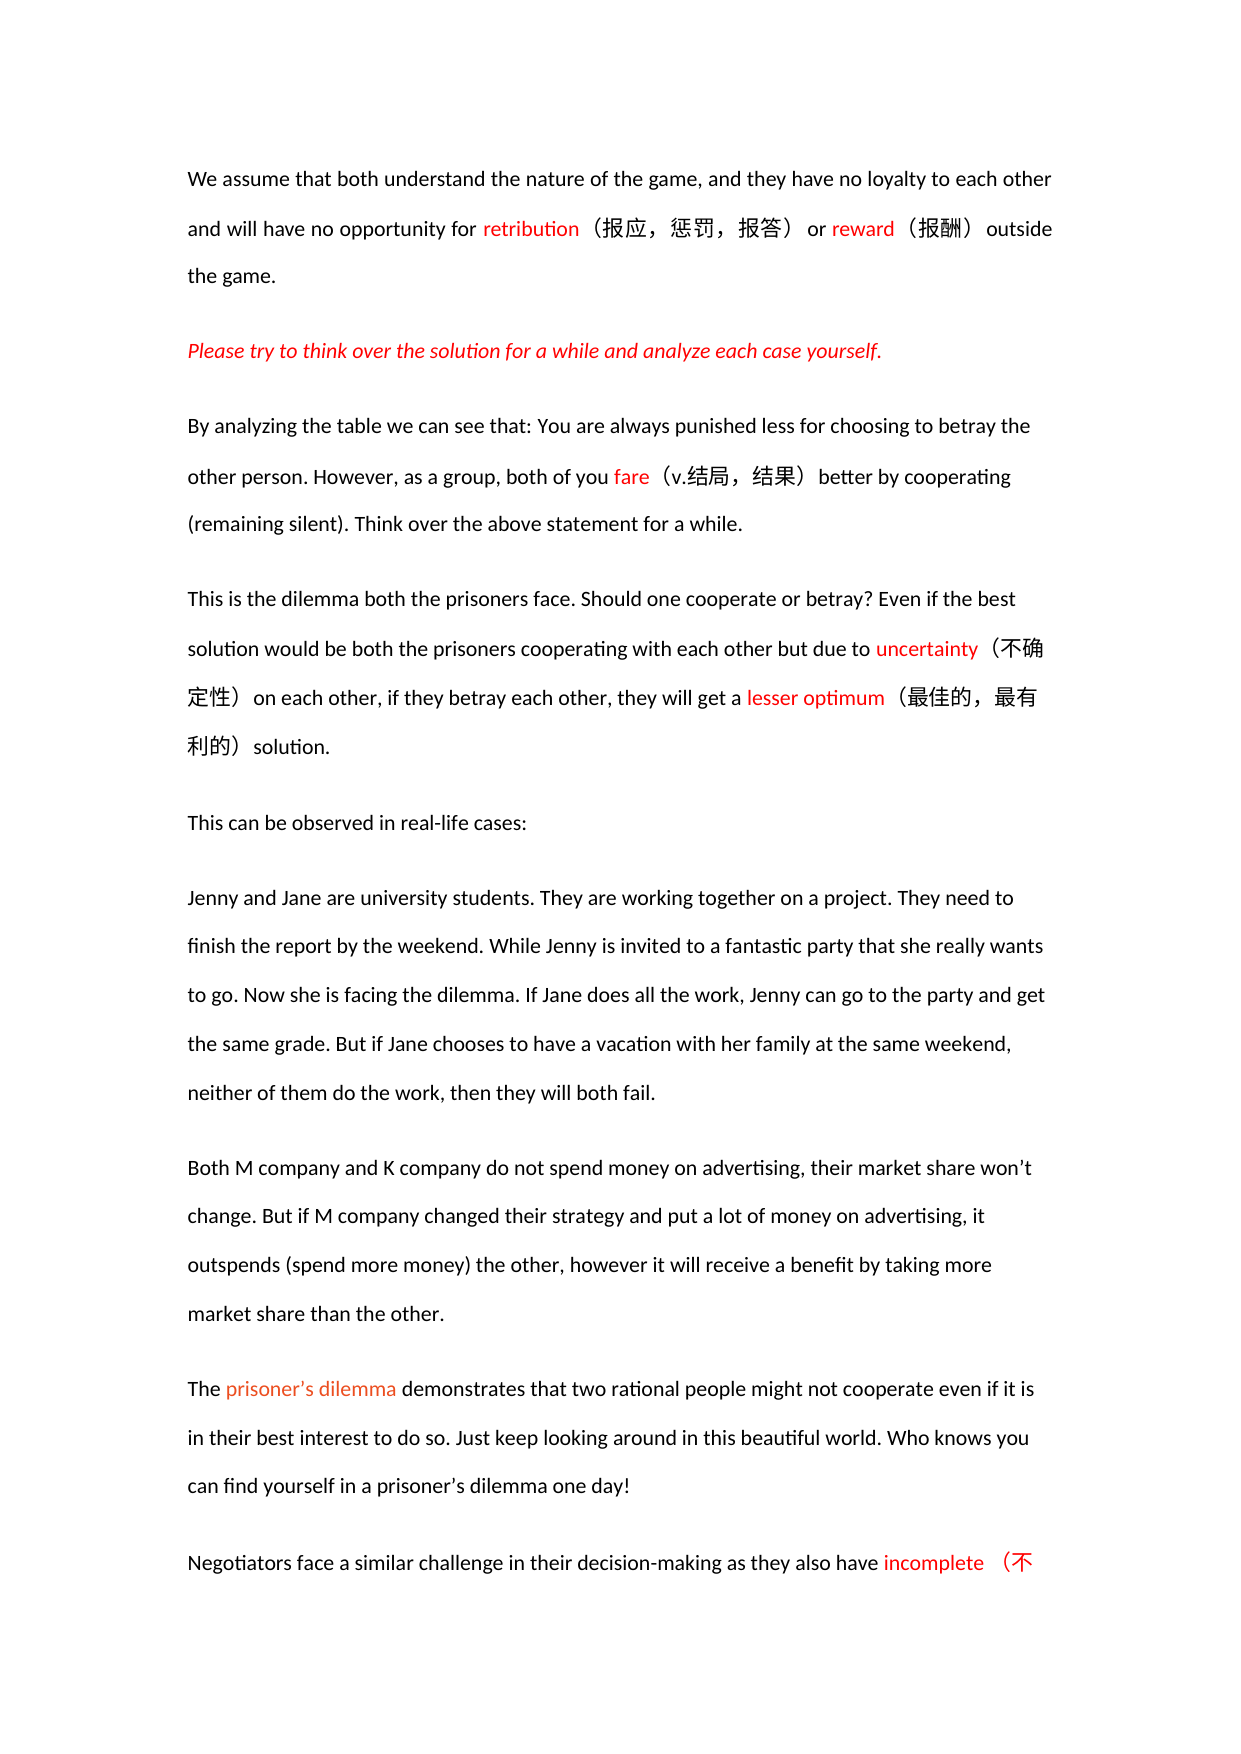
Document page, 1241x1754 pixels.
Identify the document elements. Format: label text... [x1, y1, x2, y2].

text This is the dilemma both the prisoners face. Should one cooperate or betray? Even if the best solution would be both the prisoners cooperating with each other but due to uncertainty（不确定性）on each other, if they betray each other, they will get a lesser optimum（最佳的，最有利的）solution. [187, 582, 1053, 761]
text Jenny and Jane are university students. They are working together on a project. They need to finish the report by the weekend. While Jenny is invited to a fantastic party that she really wants to go. Now she is facing the dilemma. If Jane does all the work, Jenny can go to the party and get the same grade. But if Jane chooses to have a vacation with her family at the same weekend, neither of them do the work, then they will both fail. [187, 881, 1053, 1108]
text The prisoner’s dilemma demonstrates that two rational people might not cooperate even if it is in their best interest to do so. Just keep looking around in this beautiful world. Who knows you can find yourself in a prisoner’s dilemma one day! [187, 1372, 1053, 1502]
text This can be observed in real-life cases: [187, 806, 1053, 838]
text By analyzing the table we can see that: You are always punished less for choosing to betray the other person. However, as a group, both of you fare（v.结局，结果）better by cooperating (remaining silent). Think over the above statement for a while. [187, 409, 1053, 539]
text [187, 1544, 1053, 1577]
text Please try to think over the solution for a while and analyze each case yourself. [187, 334, 1053, 367]
text Both M company and K company do not spend money on advertising, their market share won’t change. But if M company changed their strategy and put a lot of money on advertising, it outspends (spend more money) the other, however it will receive a benefit by taking more market share than the other. [187, 1151, 1053, 1329]
text We assume that both understand the nature of the game, and they have no loyalty to each other and will have no opportunity for retribution（报应，惩罚，报答）or reward（报酬）outside the game. [187, 173, 1053, 292]
